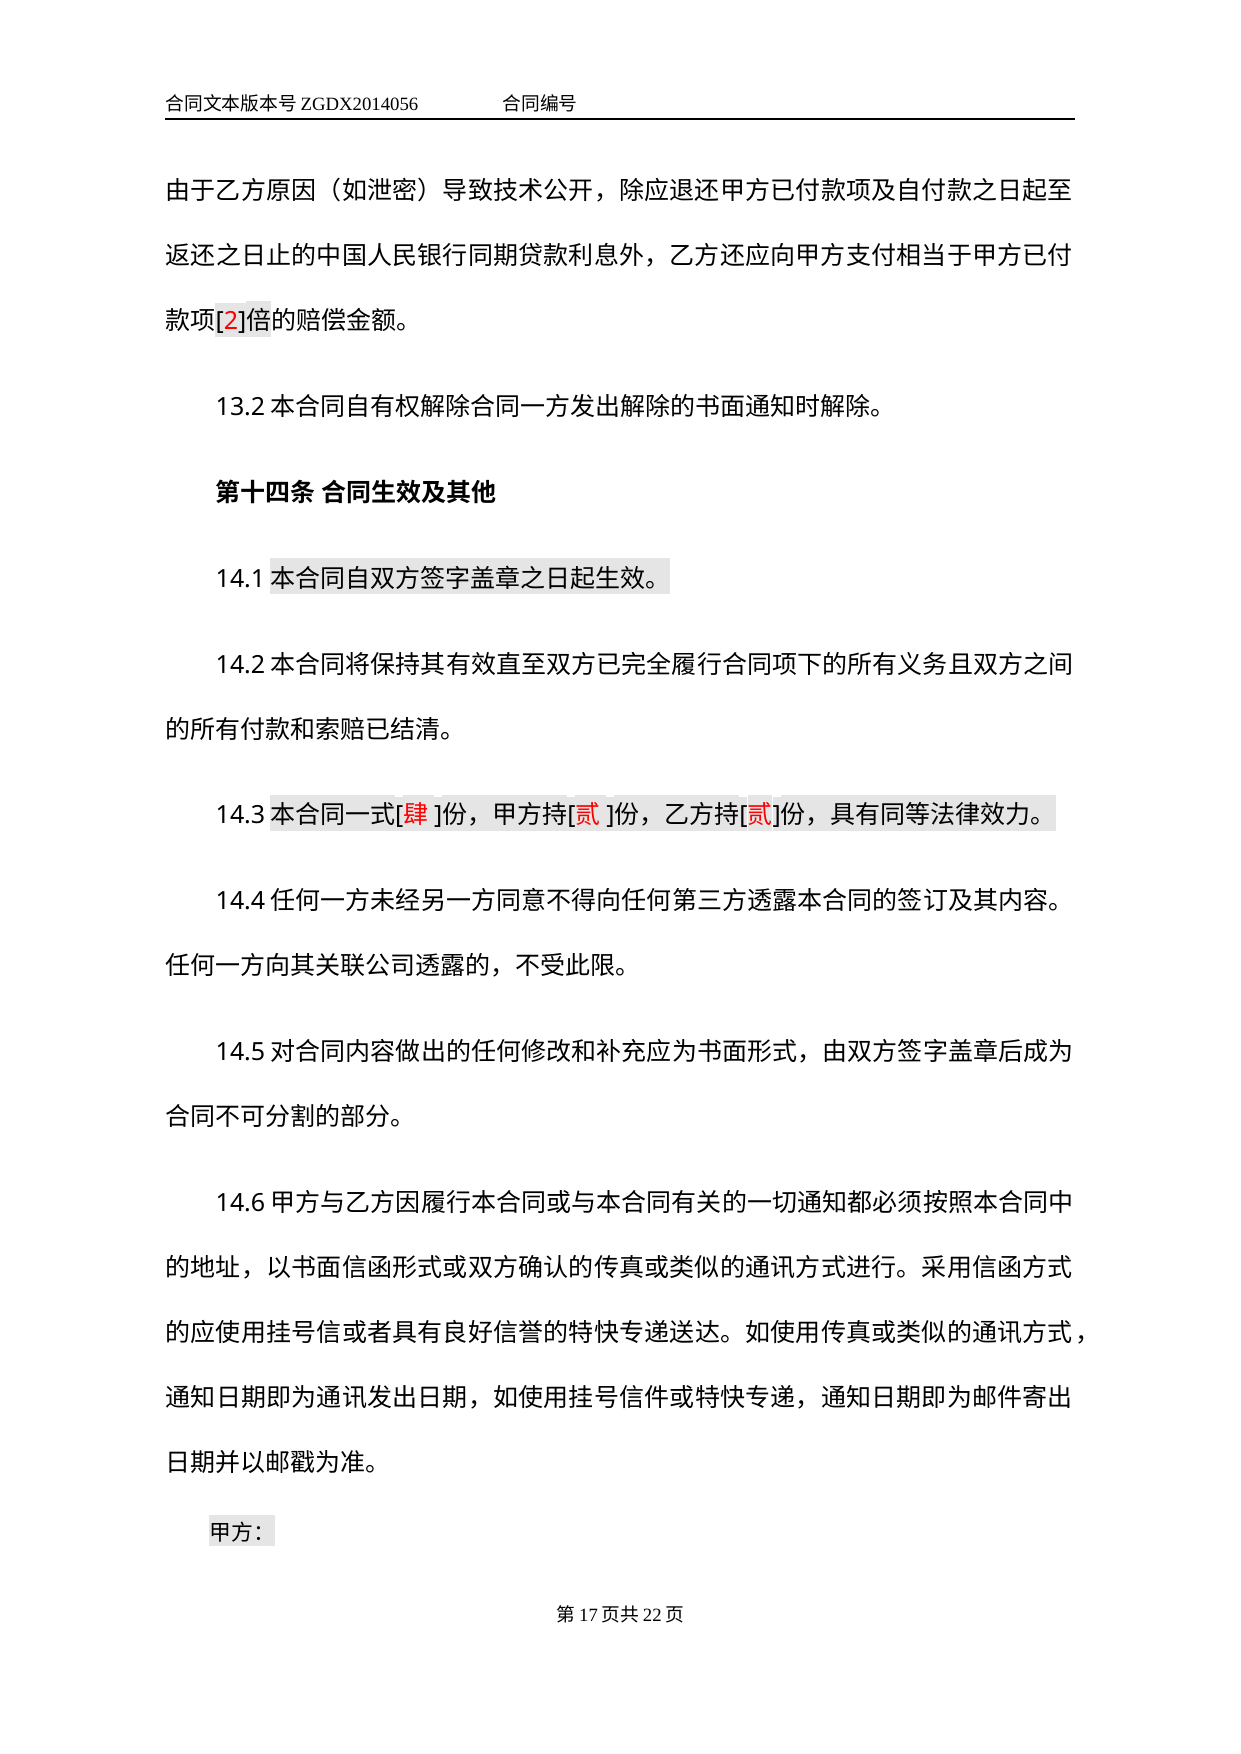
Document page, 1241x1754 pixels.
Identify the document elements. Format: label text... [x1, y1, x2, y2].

text 14.3本合同一式[肆 ]份，甲方持[贰 ]份，乙方持[贰]份，具有同等法律效力。 [165, 781, 1075, 846]
text 14.1本合同自双方签字盖章之日起生效。 [165, 544, 1075, 609]
text 14.6甲方与乙方因履行本合同或与本合同有关的一切通知都必须按照本合同中的地址，以书面信函形式或双方确认的传真或类似的通讯方式进行。采用信函方式的应使用挂号信或者具有良好信誉的特快专递送达。如使用传真或类似的通讯方式，通知日期即为通讯发出日期，如使用挂号信件或特快专递，通知日期即为邮件寄出日期并以邮戳为准。 [165, 1168, 1075, 1493]
text 13.2本合同自有权解除合同一方发出解除的书面通知时解除。 [165, 372, 1075, 437]
text 甲方： [165, 1514, 1075, 1546]
text 14.2本合同将保持其有效直至双方已完全履行合同项下的所有义务且双方之间的所有付款和索赔已结清。 [165, 630, 1075, 760]
text 14.4任何一方未经另一方同意不得向任何第三方透露本合同的签订及其内容。任何一方向其关联公司透露的，不受此限。 [165, 866, 1075, 996]
text 第十四条 合同生效及其他 [165, 458, 1075, 523]
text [165, 156, 1075, 351]
text 14.5对合同内容做出的任何修改和补充应为书面形式，由双方签字盖章后成为合同不可分割的部分。 [165, 1017, 1075, 1147]
